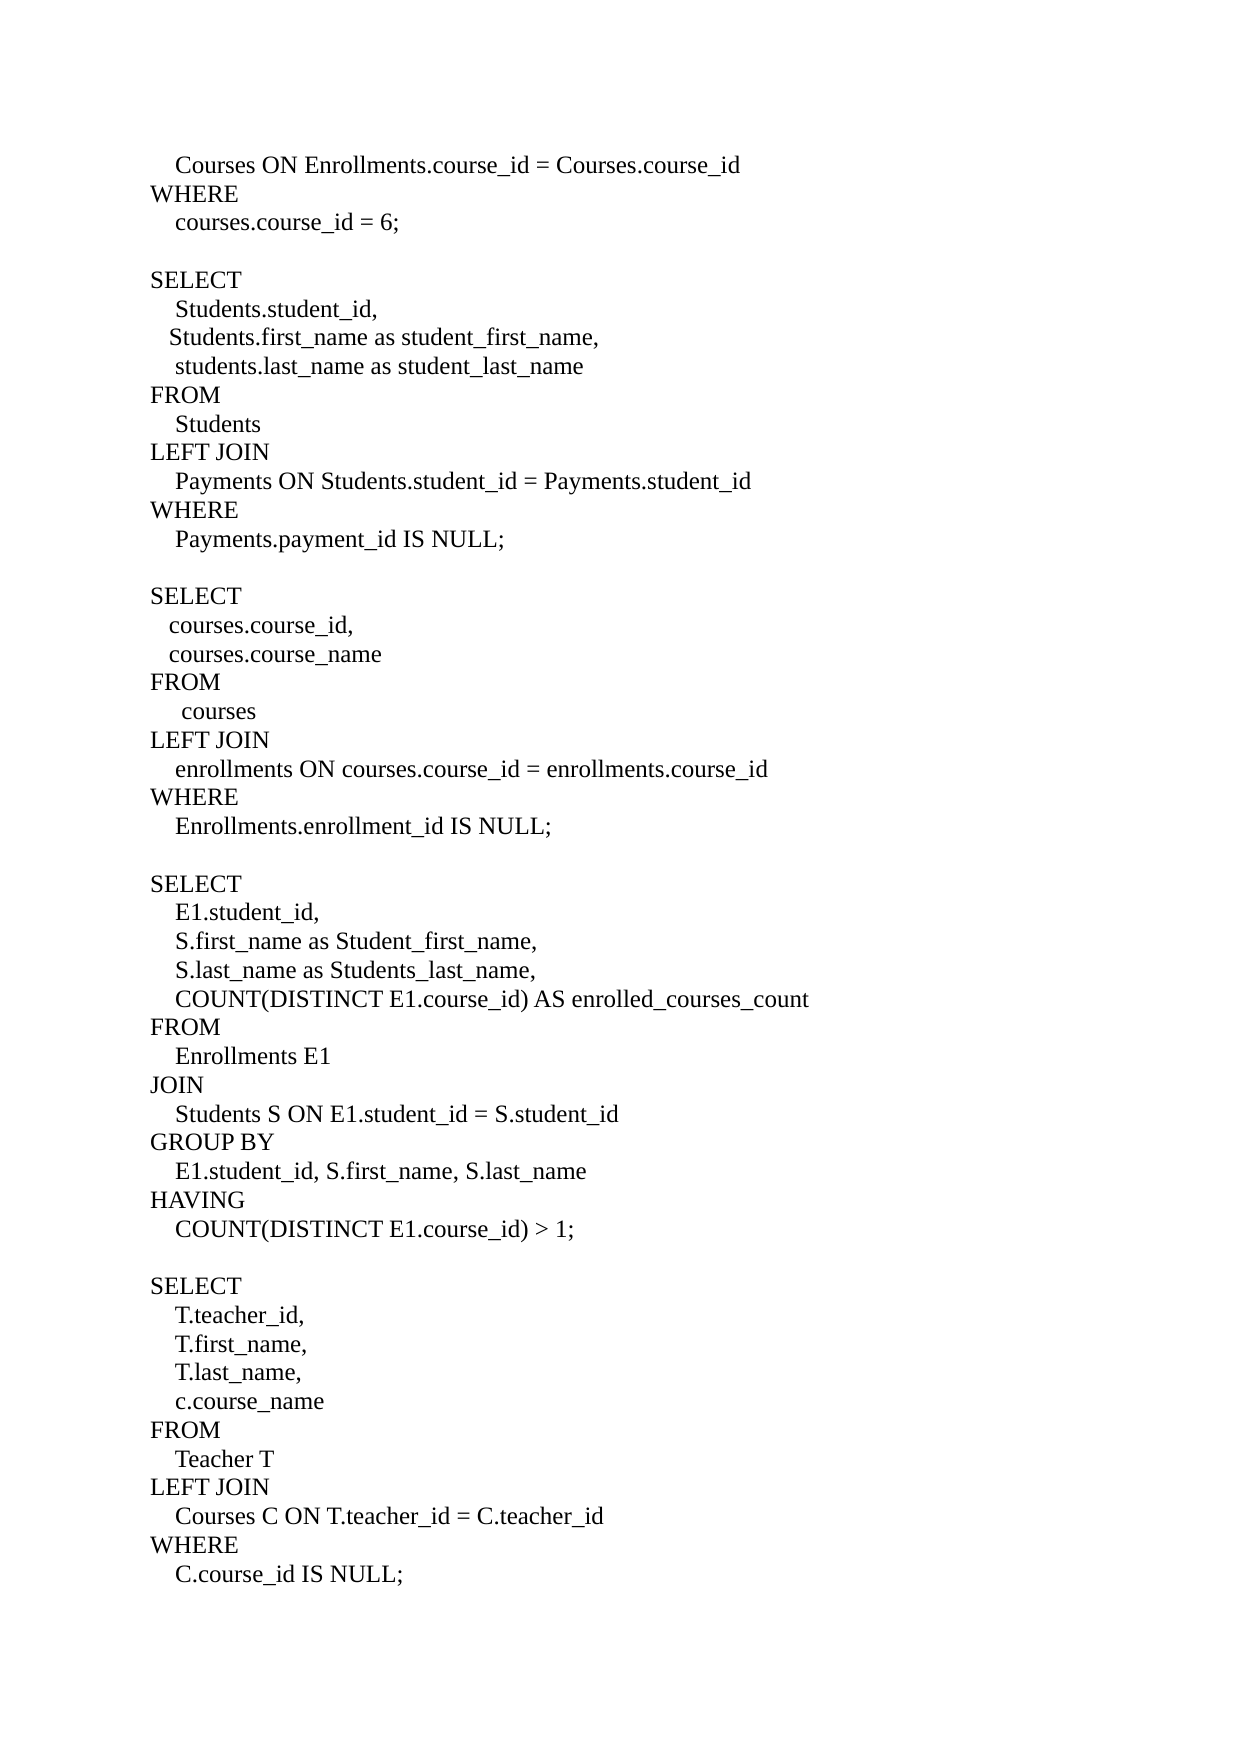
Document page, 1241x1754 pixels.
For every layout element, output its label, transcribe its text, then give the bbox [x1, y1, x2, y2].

text enrollments ON courses.course_id = enrollments.course_id [150, 754, 1090, 782]
text WHERE [150, 782, 1090, 811]
text LEFT JOIN [150, 437, 1090, 466]
text S.first_name as Student_first_name, [150, 926, 1090, 955]
text FROM [150, 1012, 1090, 1041]
text courses [150, 696, 1090, 725]
text WHERE [150, 1530, 1090, 1559]
text Teacher T [150, 1444, 1090, 1472]
text FROM [150, 380, 1090, 409]
text Courses ON Enrollments.course_id = Courses.course_id [150, 150, 1090, 179]
text courses.course_name [150, 639, 1090, 667]
text FROM [150, 667, 1090, 696]
text Enrollments E1 [150, 1041, 1090, 1070]
text C.course_id IS NULL; [150, 1559, 1090, 1587]
text T.teacher_id, [150, 1300, 1090, 1329]
text FROM [150, 1415, 1090, 1444]
text T.first_name, [150, 1329, 1090, 1357]
text Courses C ON T.teacher_id = C.teacher_id [150, 1501, 1090, 1530]
text Students.student_id, [150, 294, 1090, 322]
text Payments ON Students.student_id = Payments.student_id [150, 466, 1090, 495]
text SELECT [150, 265, 1090, 294]
text COUNT(DISTINCT E1.course_id) > 1; [150, 1214, 1090, 1242]
text E1.student_id, S.first_name, S.last_name [150, 1156, 1090, 1185]
text S.last_name as Students_last_name, [150, 955, 1090, 984]
text T.last_name, [150, 1357, 1090, 1386]
text SELECT [150, 1271, 1090, 1300]
text GROUP BY [150, 1127, 1090, 1156]
text Payments.payment_id IS NULL; [150, 524, 1090, 552]
text courses.course_id, [150, 610, 1090, 639]
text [150, 322, 1090, 351]
text COUNT(DISTINCT E1.course_id) AS enrolled_courses_count [150, 984, 1090, 1012]
text Students S ON E1.student_id = S.student_id [150, 1099, 1090, 1127]
text c.course_name [150, 1386, 1090, 1415]
text SELECT [150, 869, 1090, 897]
text JOIN [150, 1070, 1090, 1099]
text WHERE [150, 179, 1090, 207]
text LEFT JOIN [150, 1472, 1090, 1501]
text Enrollments.enrollment_id IS NULL; [150, 811, 1090, 840]
text HAVING [150, 1185, 1090, 1214]
text Students [150, 409, 1090, 437]
text SELECT [150, 581, 1090, 610]
text E1.student_id, [150, 897, 1090, 926]
text WHERE [150, 495, 1090, 524]
text courses.course_id = 6; [150, 207, 1090, 236]
text LEFT JOIN [150, 725, 1090, 754]
text students.last_name as student_last_name [150, 351, 1090, 380]
